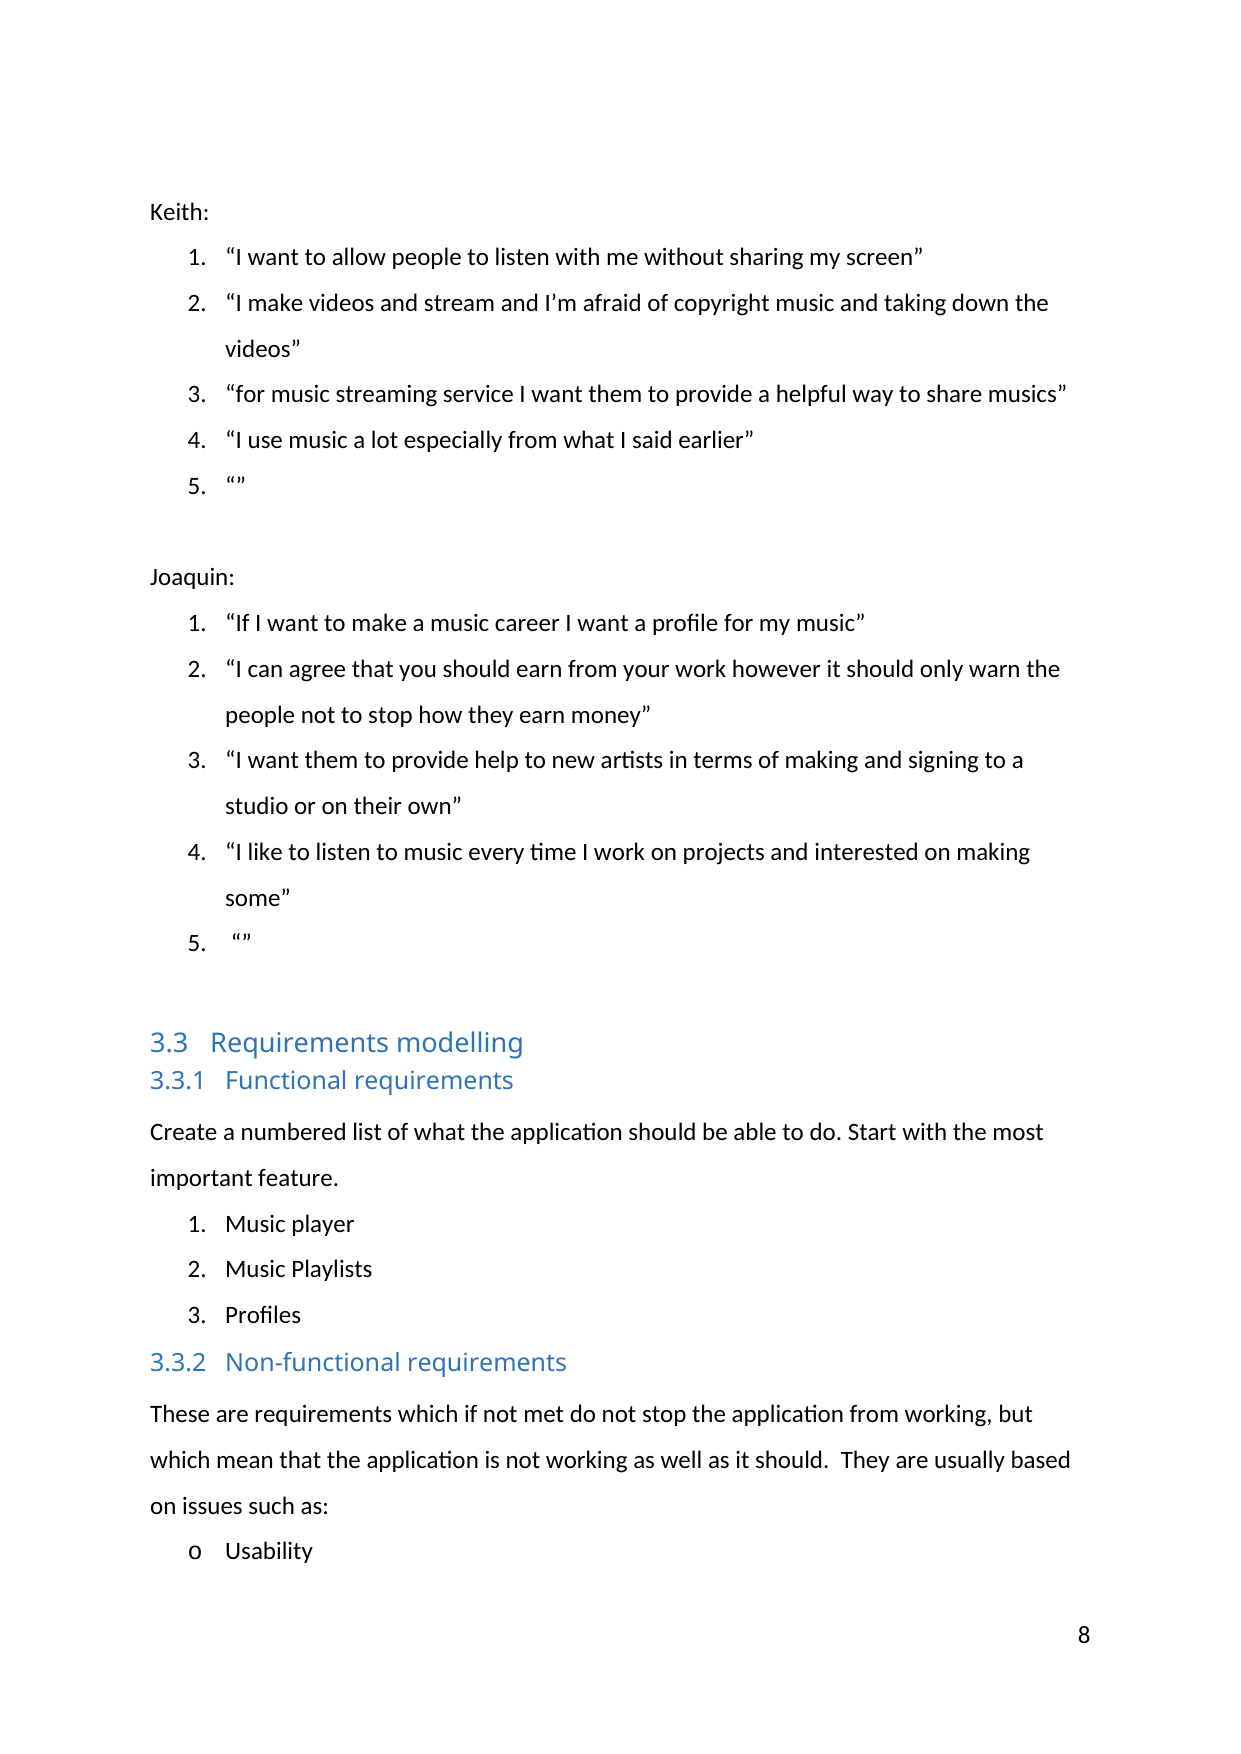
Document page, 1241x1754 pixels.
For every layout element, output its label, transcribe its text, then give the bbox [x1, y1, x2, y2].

list “I can agree that you should earn from your work however it should only warn the people not to stop how they earn money” [187, 653, 1090, 729]
list Usability [187, 1536, 1090, 1567]
text Keith: [150, 196, 1090, 226]
subtitle Functional requirements [150, 1063, 1090, 1097]
list “” [187, 927, 1090, 958]
list “I want them to provide help to new artists in terms of making and signing to a studio or on their own” [187, 744, 1090, 821]
list Music player [187, 1208, 1090, 1238]
list “I use music a lot especially from what I said earlier” [187, 424, 1090, 455]
list “for music streaming service I want them to provide a helpful way to share musics” [187, 379, 1090, 409]
list “I want to allow people to listen with me without sharing my screen” [187, 241, 1090, 272]
list “” [187, 470, 1090, 501]
list “I like to listen to music every time I work on projects and interested on making some” [187, 836, 1090, 912]
text Create a numbered list of what the application should be able to do. Start with the most important feature. [150, 1116, 1090, 1192]
list “I make videos and stream and I’m afraid of copyright music and taking down the videos” [187, 287, 1090, 363]
list “If I want to make a music career I want a profile for my music” [187, 607, 1090, 638]
text These are requirements which if not met do not stop the application from working, but which mean that the application is not working as well as it should. They are usually based on issues such as: [150, 1398, 1090, 1520]
subtitle Non-functional requirements [150, 1345, 1090, 1379]
subtitle Requirements modelling [150, 1023, 1090, 1060]
text Joaquin: [150, 562, 1090, 592]
list Profiles [187, 1299, 1090, 1330]
list Music Playlists [187, 1253, 1090, 1284]
